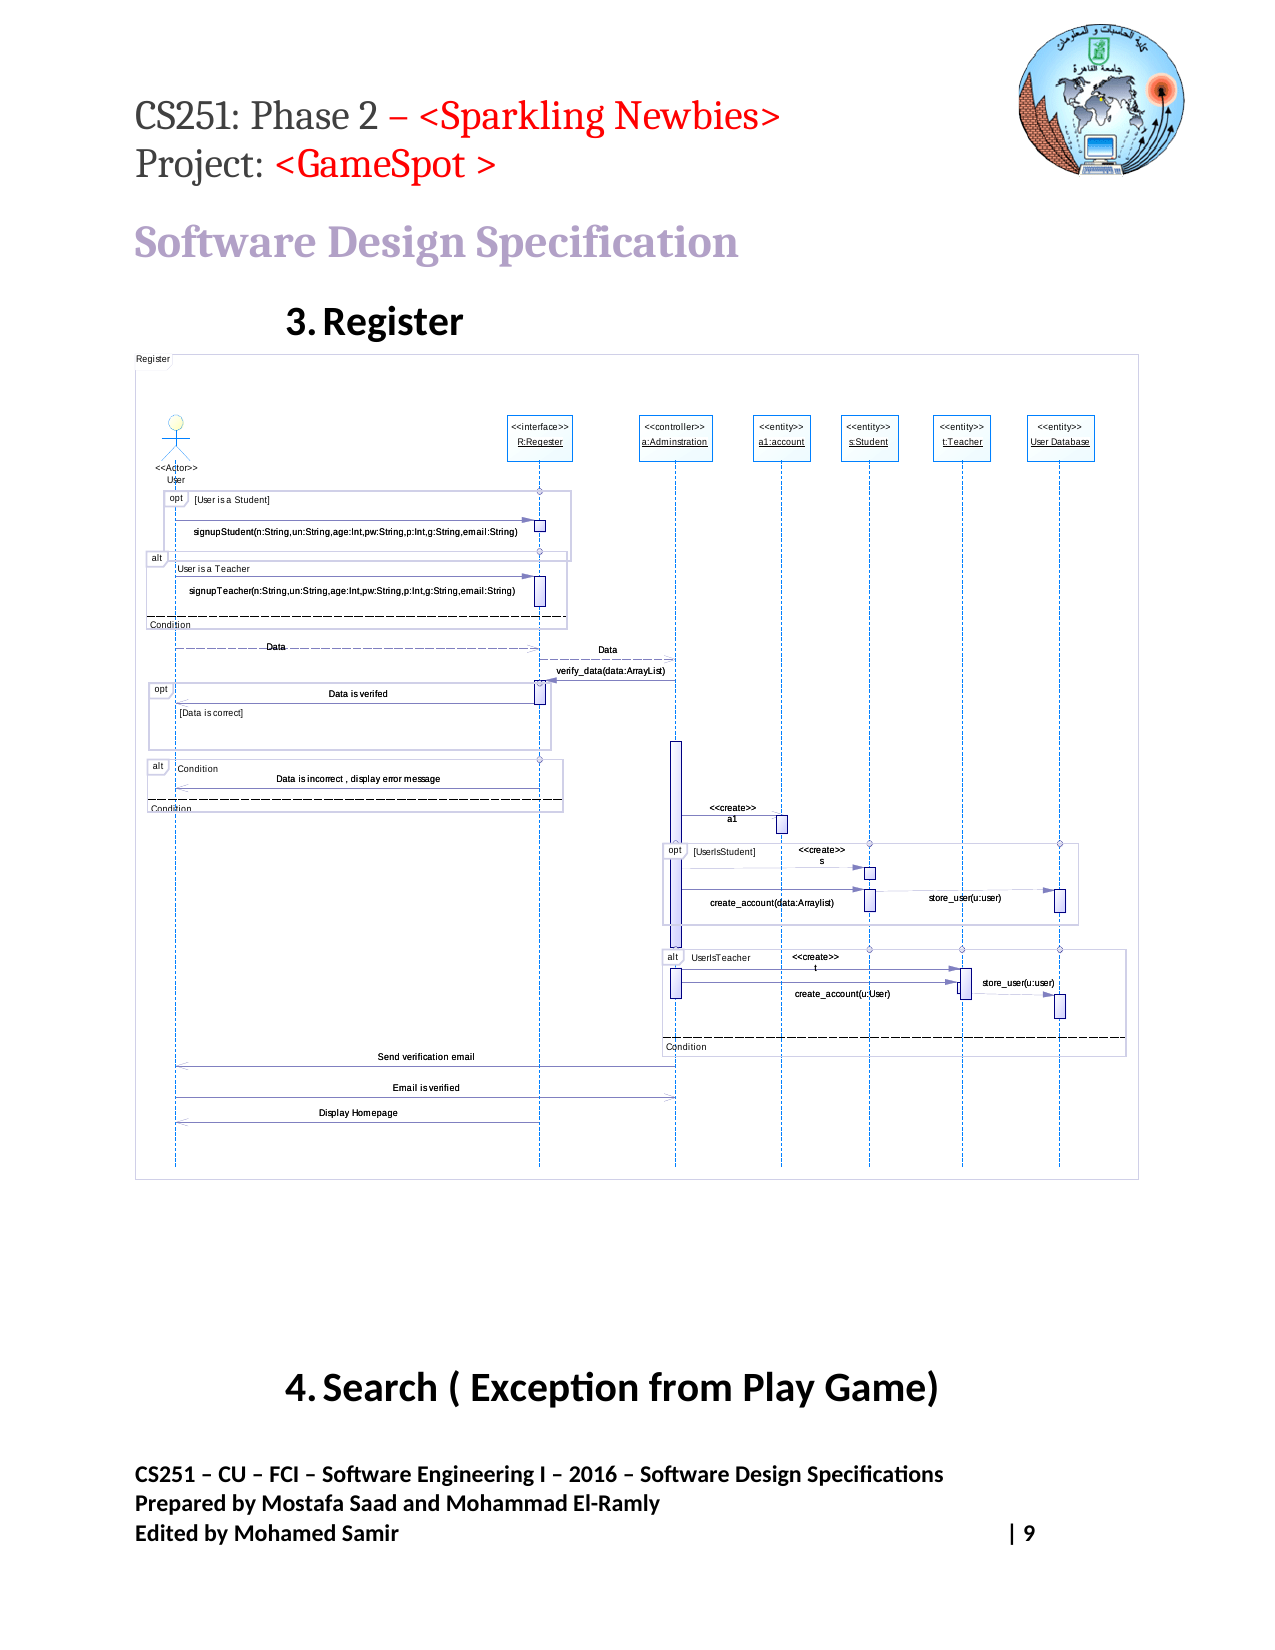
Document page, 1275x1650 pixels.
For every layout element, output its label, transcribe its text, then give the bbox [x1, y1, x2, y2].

list Search ( Exception from Play Game) [285, 1361, 1140, 1412]
list Register [285, 295, 1140, 346]
picture [1018, 24, 1186, 180]
